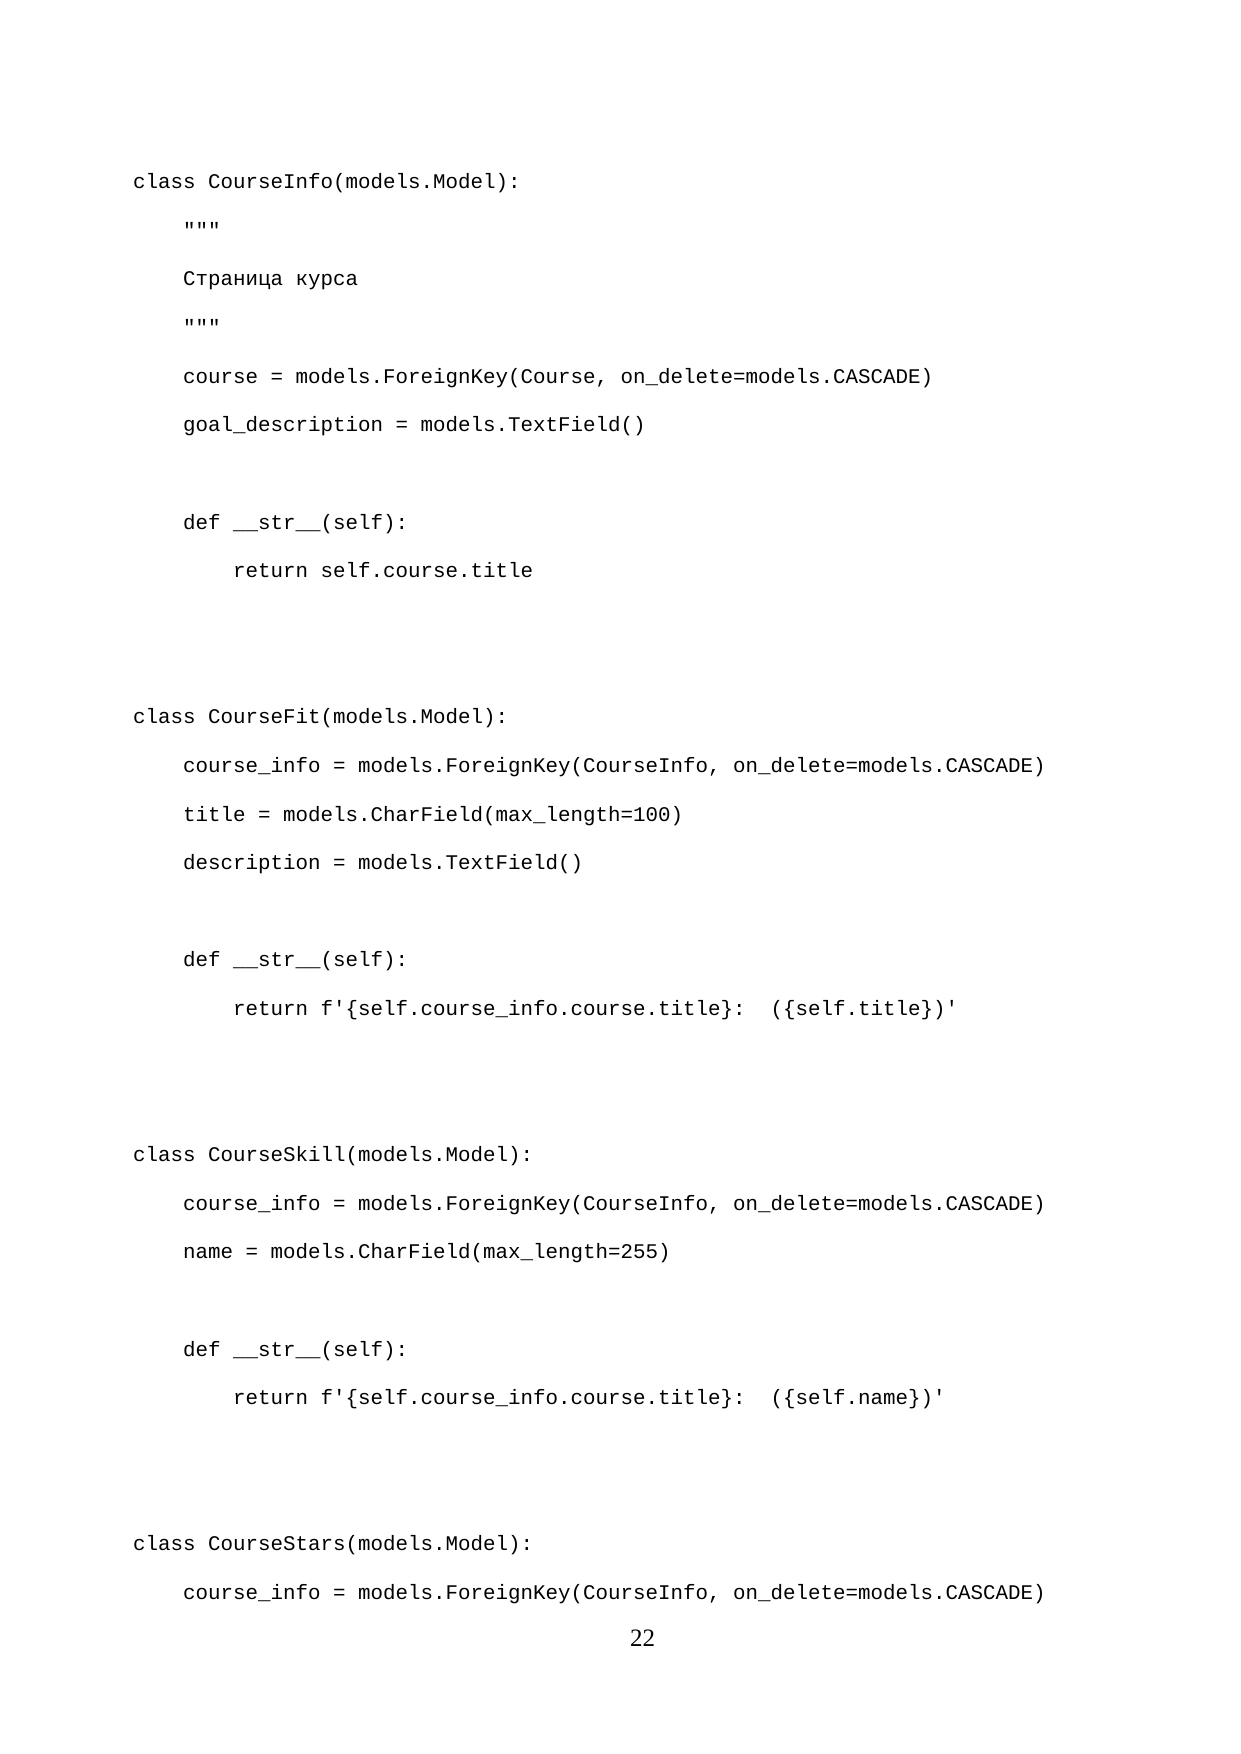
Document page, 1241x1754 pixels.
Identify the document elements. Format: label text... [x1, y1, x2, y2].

text def __str__(self): [133, 512, 1152, 535]
text course_info = models.ForeignKey(CourseInfo, on_delete=models.CASCADE) [133, 1582, 1152, 1606]
text """ [133, 220, 1152, 243]
text class CourseStars(models.Model): [133, 1533, 1152, 1557]
text course = models.ForeignKey(Course, on_delete=models.CASCADE) [133, 366, 1152, 389]
text class CourseInfo(models.Model): [133, 171, 1152, 195]
text name = models.CharField(max_length=255) [133, 1241, 1152, 1265]
text return self.course.title [133, 560, 1152, 584]
text course_info = models.ForeignKey(CourseInfo, on_delete=models.CASCADE) [133, 755, 1152, 778]
text course_info = models.ForeignKey(CourseInfo, on_delete=models.CASCADE) [133, 1193, 1152, 1216]
text def __str__(self): [133, 949, 1152, 973]
text description = models.TextField() [133, 852, 1152, 876]
text class CourseSkill(models.Model): [133, 1144, 1152, 1168]
text return f'{self.course_info.course.title}: ({self.title})' [133, 998, 1152, 1022]
text goal_description = models.TextField() [133, 414, 1152, 438]
text def __str__(self): [133, 1339, 1152, 1362]
text title = models.CharField(max_length=100) [133, 803, 1152, 827]
text class CourseFit(models.Model): [133, 706, 1152, 730]
text return f'{self.course_info.course.title}: ({self.name})' [133, 1387, 1152, 1411]
text Страница курса [133, 268, 1152, 292]
text """ [133, 317, 1152, 341]
